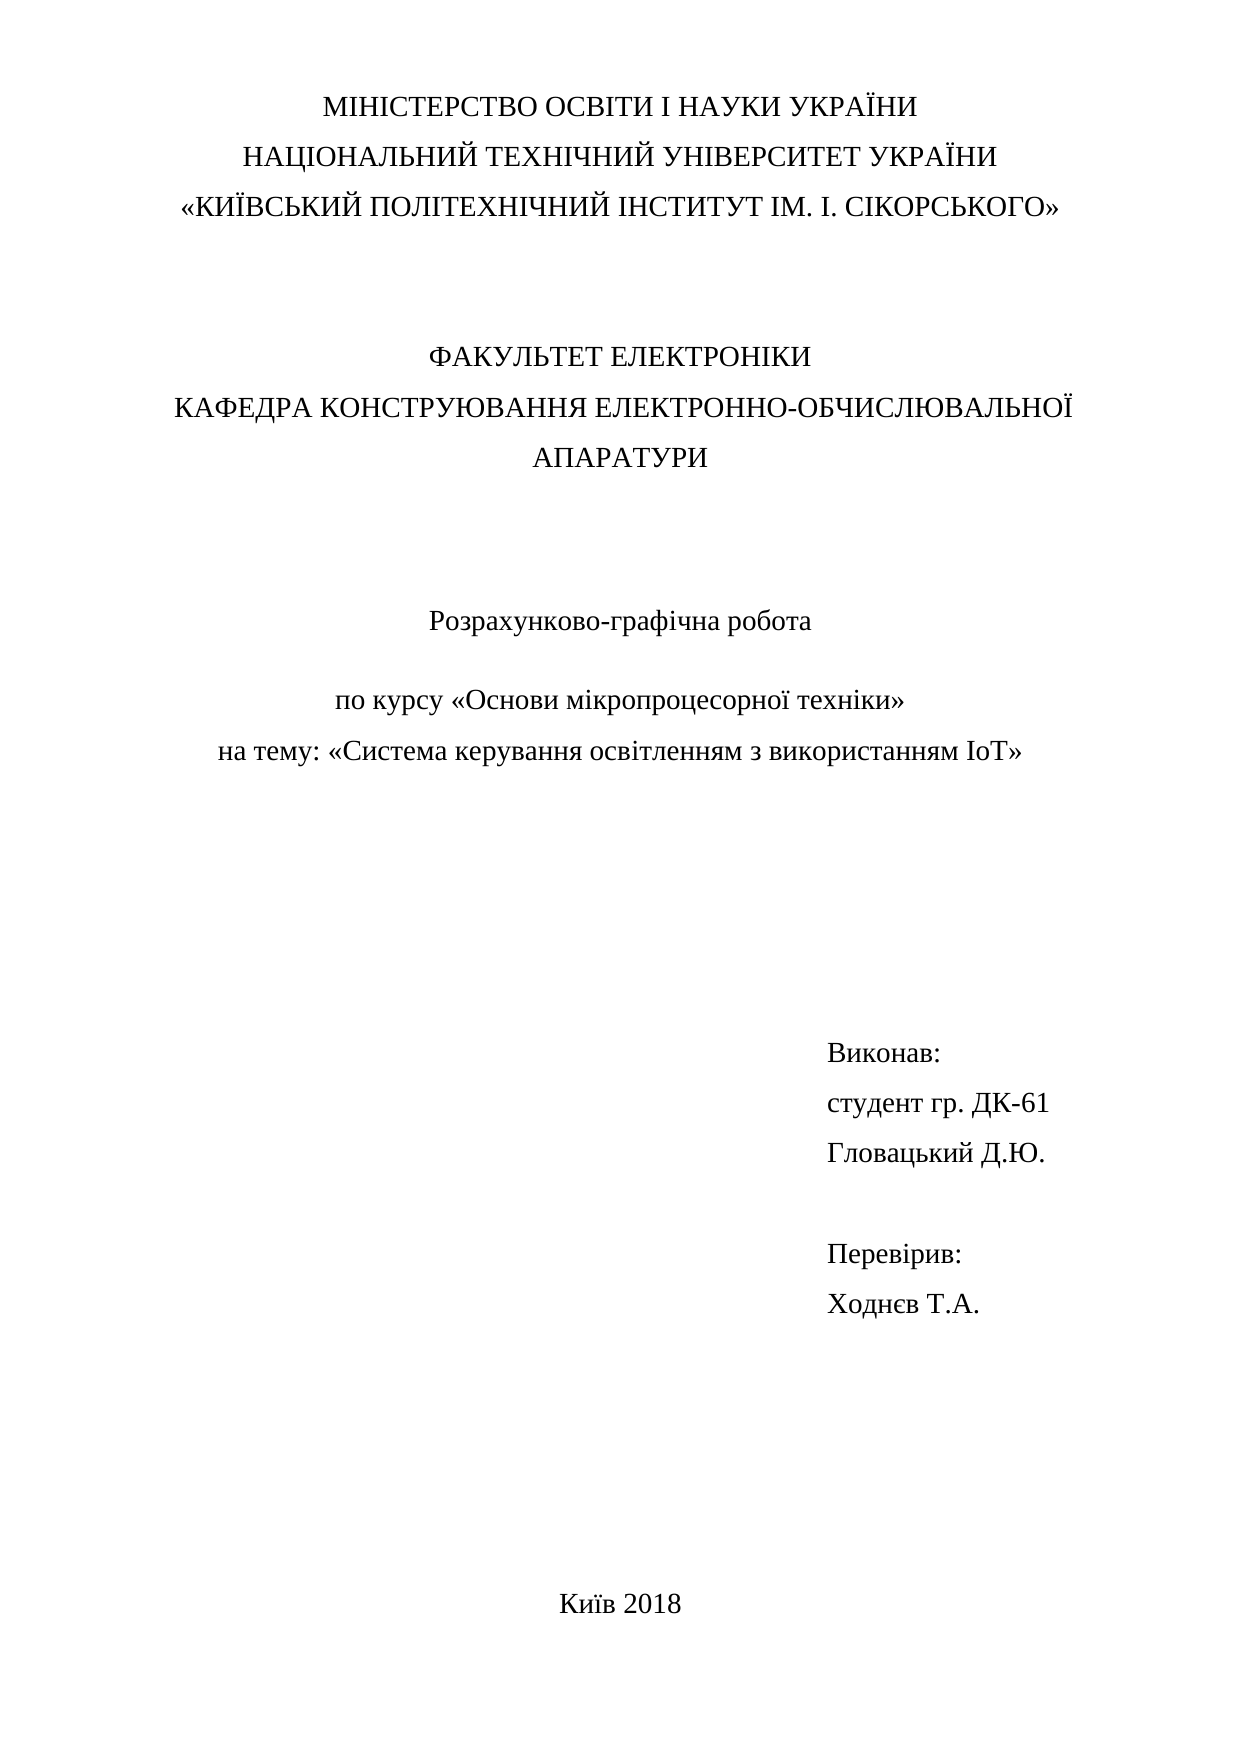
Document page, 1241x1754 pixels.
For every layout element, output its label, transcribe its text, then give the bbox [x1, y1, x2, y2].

text по курсу «Основи мікропроцесорної техніки» [118, 682, 1122, 716]
text Розрахунково-графічна робота [118, 603, 1122, 637]
text НАЦІОНАЛЬНИЙ ТЕХНІЧНИЙ УНІВЕРСИТЕТ УКРАЇНИ [118, 139, 1122, 172]
text Перевірив: [827, 1236, 1122, 1269]
text на тему: «Система керування освітленням з використанням IoT» [118, 733, 1122, 766]
text КАФЕДРА КОНСТРУЮВАННЯ ЕЛЕКТРОННО-ОБЧИСЛЮВАЛЬНОЇ АПАРАТУРИ [118, 390, 1122, 474]
text Ходнєв Т.А. [827, 1286, 1122, 1320]
text «КИЇВСЬКИЙ ПОЛІТЕХНІЧНИЙ ІНСТИТУТ ІМ. І. СІКОРСЬКОГО» [118, 189, 1122, 223]
text студент гр. ДК-61 [827, 1085, 1122, 1118]
text Виконав: [827, 1035, 1122, 1068]
text МІНІСТЕРСТВО ОСВІТИ І НАУКИ УКРАЇНИ [118, 89, 1122, 122]
text Київ 2018 [118, 1587, 1122, 1620]
text ФАКУЛЬТЕТ ЕЛЕКТРОНІКИ [118, 339, 1122, 373]
text Гловацький Д.Ю. [827, 1135, 1122, 1169]
